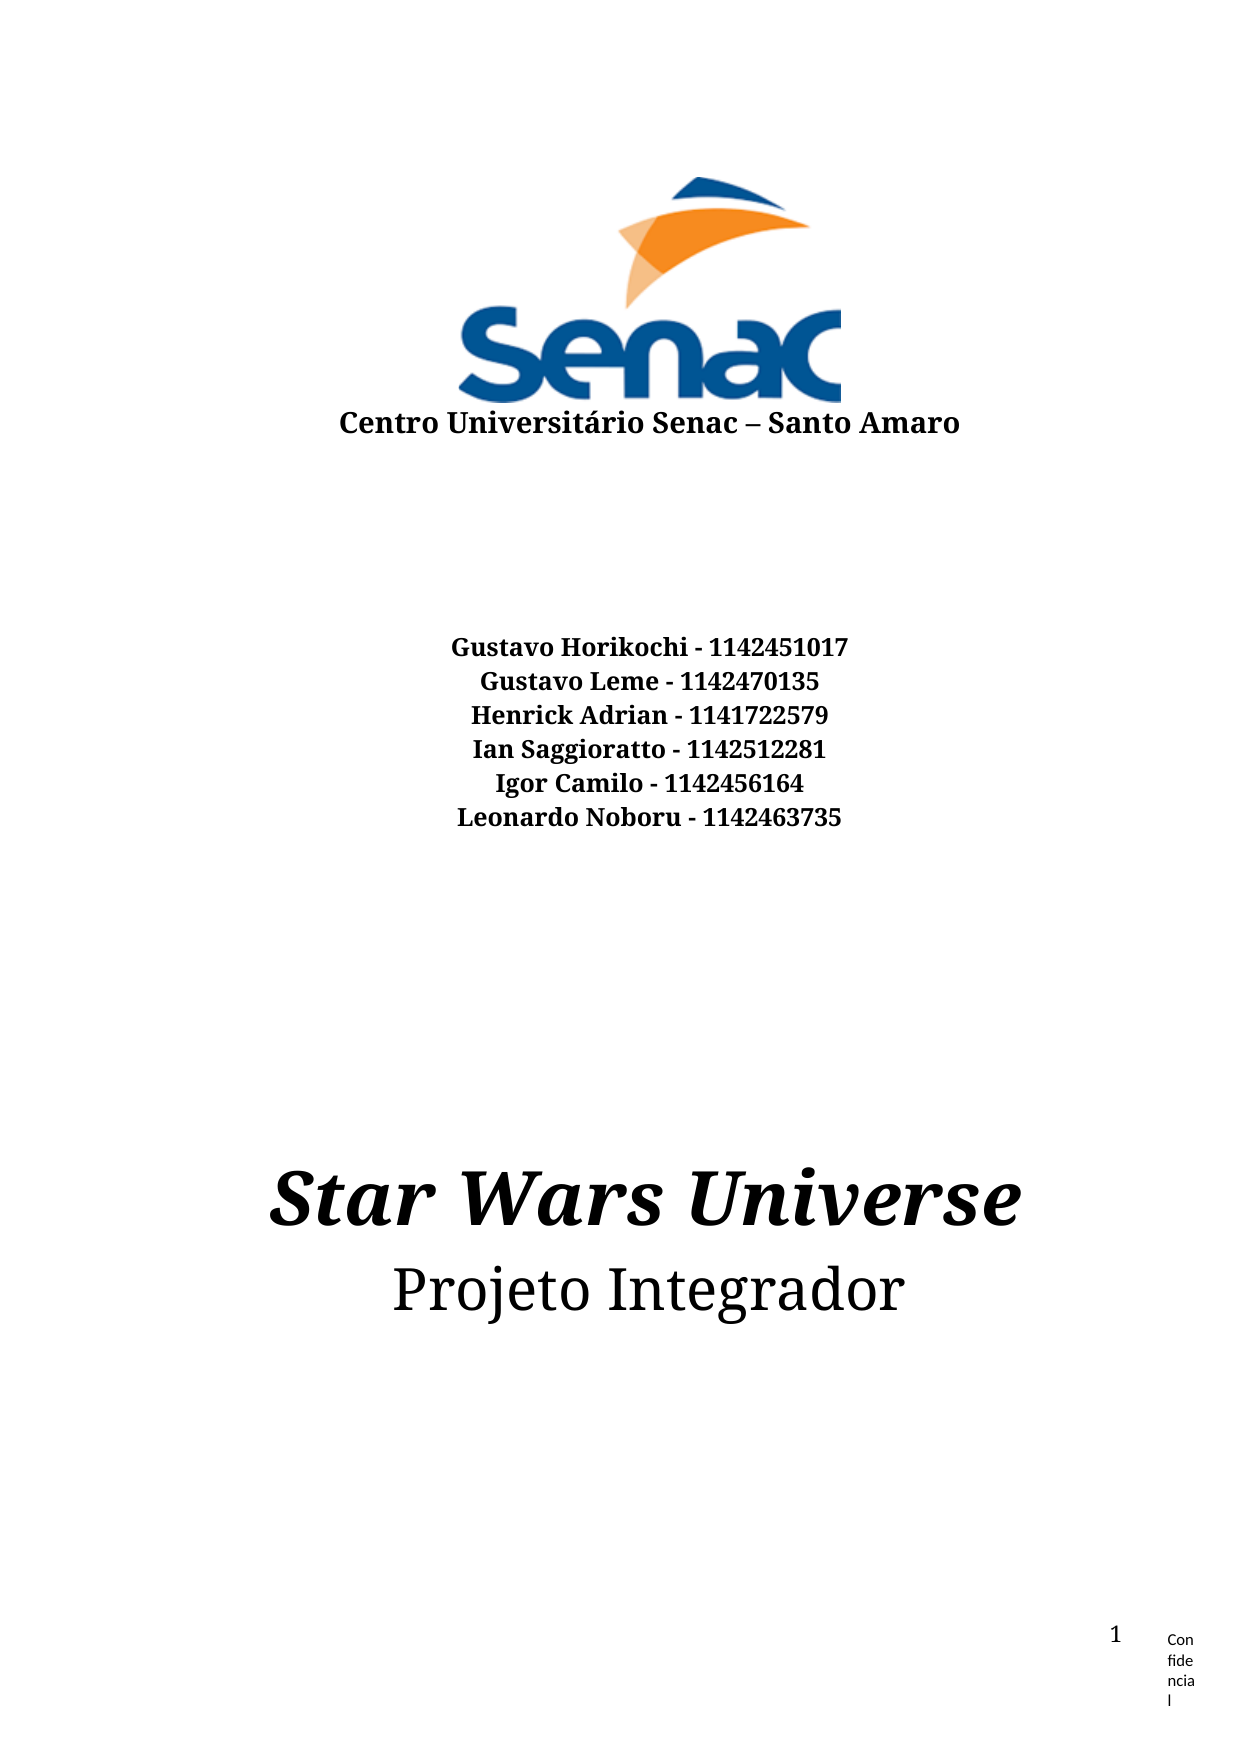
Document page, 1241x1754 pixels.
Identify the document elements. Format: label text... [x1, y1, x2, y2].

text Igor Camilo - 1142456164 [177, 766, 1122, 800]
text Gustavo Leme - 1142470135 [177, 663, 1122, 697]
text Projeto Integrador [177, 1248, 1122, 1327]
text Centro Universitário Senac – Santo Amaro [177, 402, 1122, 442]
text Star Wars Universe [177, 1146, 1122, 1248]
text Leonardo Noboru - 1142463735 [177, 800, 1122, 834]
text Henrick Adrian - 1141722579 [177, 697, 1122, 732]
picture [458, 177, 841, 403]
text Gustavo Horikochi - 1142451017 [177, 629, 1122, 663]
text Ian Saggioratto - 1142512281 [177, 732, 1122, 766]
